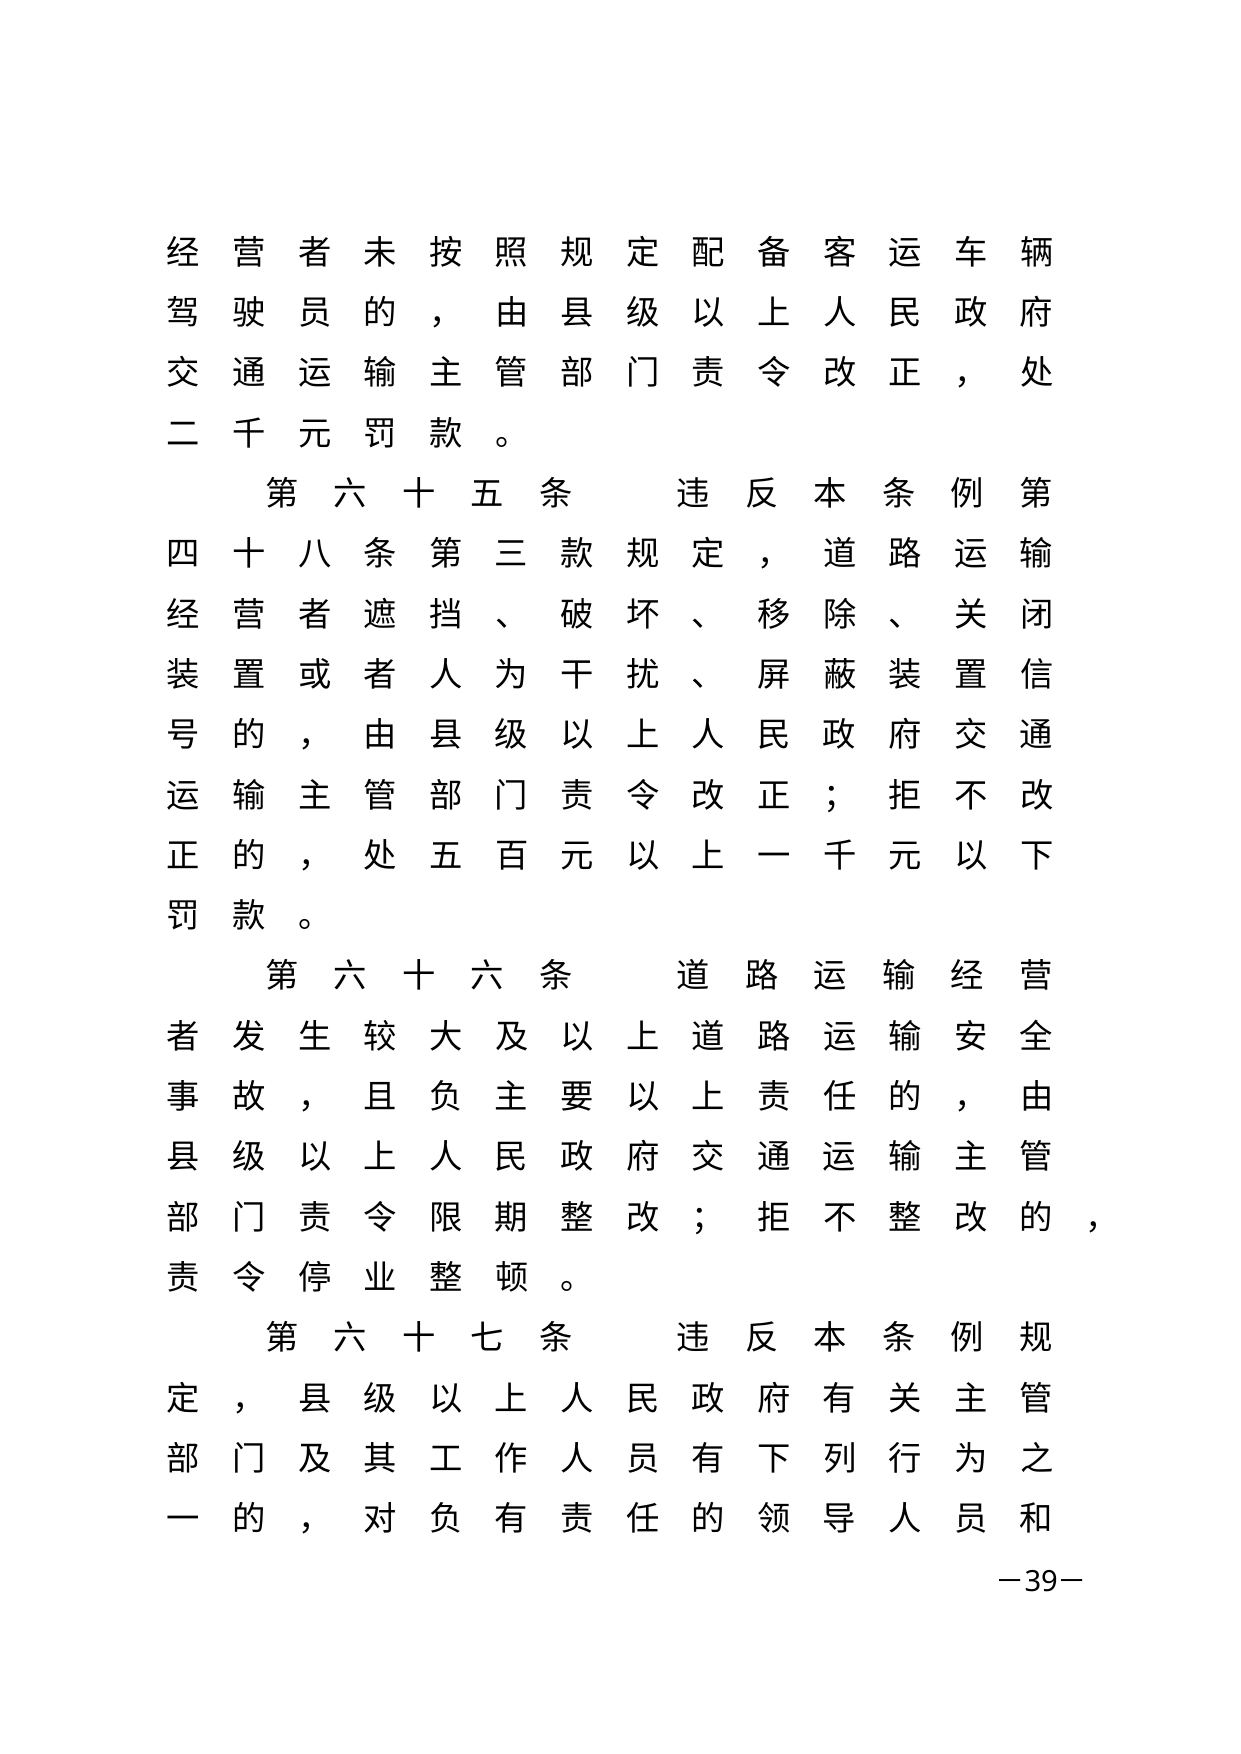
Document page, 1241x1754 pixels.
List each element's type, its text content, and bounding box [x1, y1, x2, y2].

text 第六十五条 违反本条例第四十八条第三款规定，道路运输经营者遮挡、破坏、移除、关闭装置或者人为干扰、屏蔽装置信号的，由县级以上人民政府交通运输主管部门责令改正；拒不改正的，处五百元以上一千元以下罚款。 [167, 461, 1085, 943]
text 第六十六条 道路运输经营者发生较大及以上道路运输安全事故，且负主要以上责任的，由县级以上人民政府交通运输主管部门责令限期整改；拒不整改的，责令停业整顿。 [167, 943, 1085, 1305]
text 第六十四条 违反本条例第四十五条第二款规定，道路客运经营者未按照规定配备客运车辆驾驶员的，由县级以上人民政府交通运输主管部门责令改正，处二千元罚款。 [167, 219, 1085, 461]
text 第六十七条 违反本条例规定，县级以上人民政府有关主管部门及其工作人员有下列行为之一的，对负有责任的领导人员和直接责任人员，依法给予处分；构成犯罪的，依法追究刑事责任： [167, 1305, 1085, 1546]
